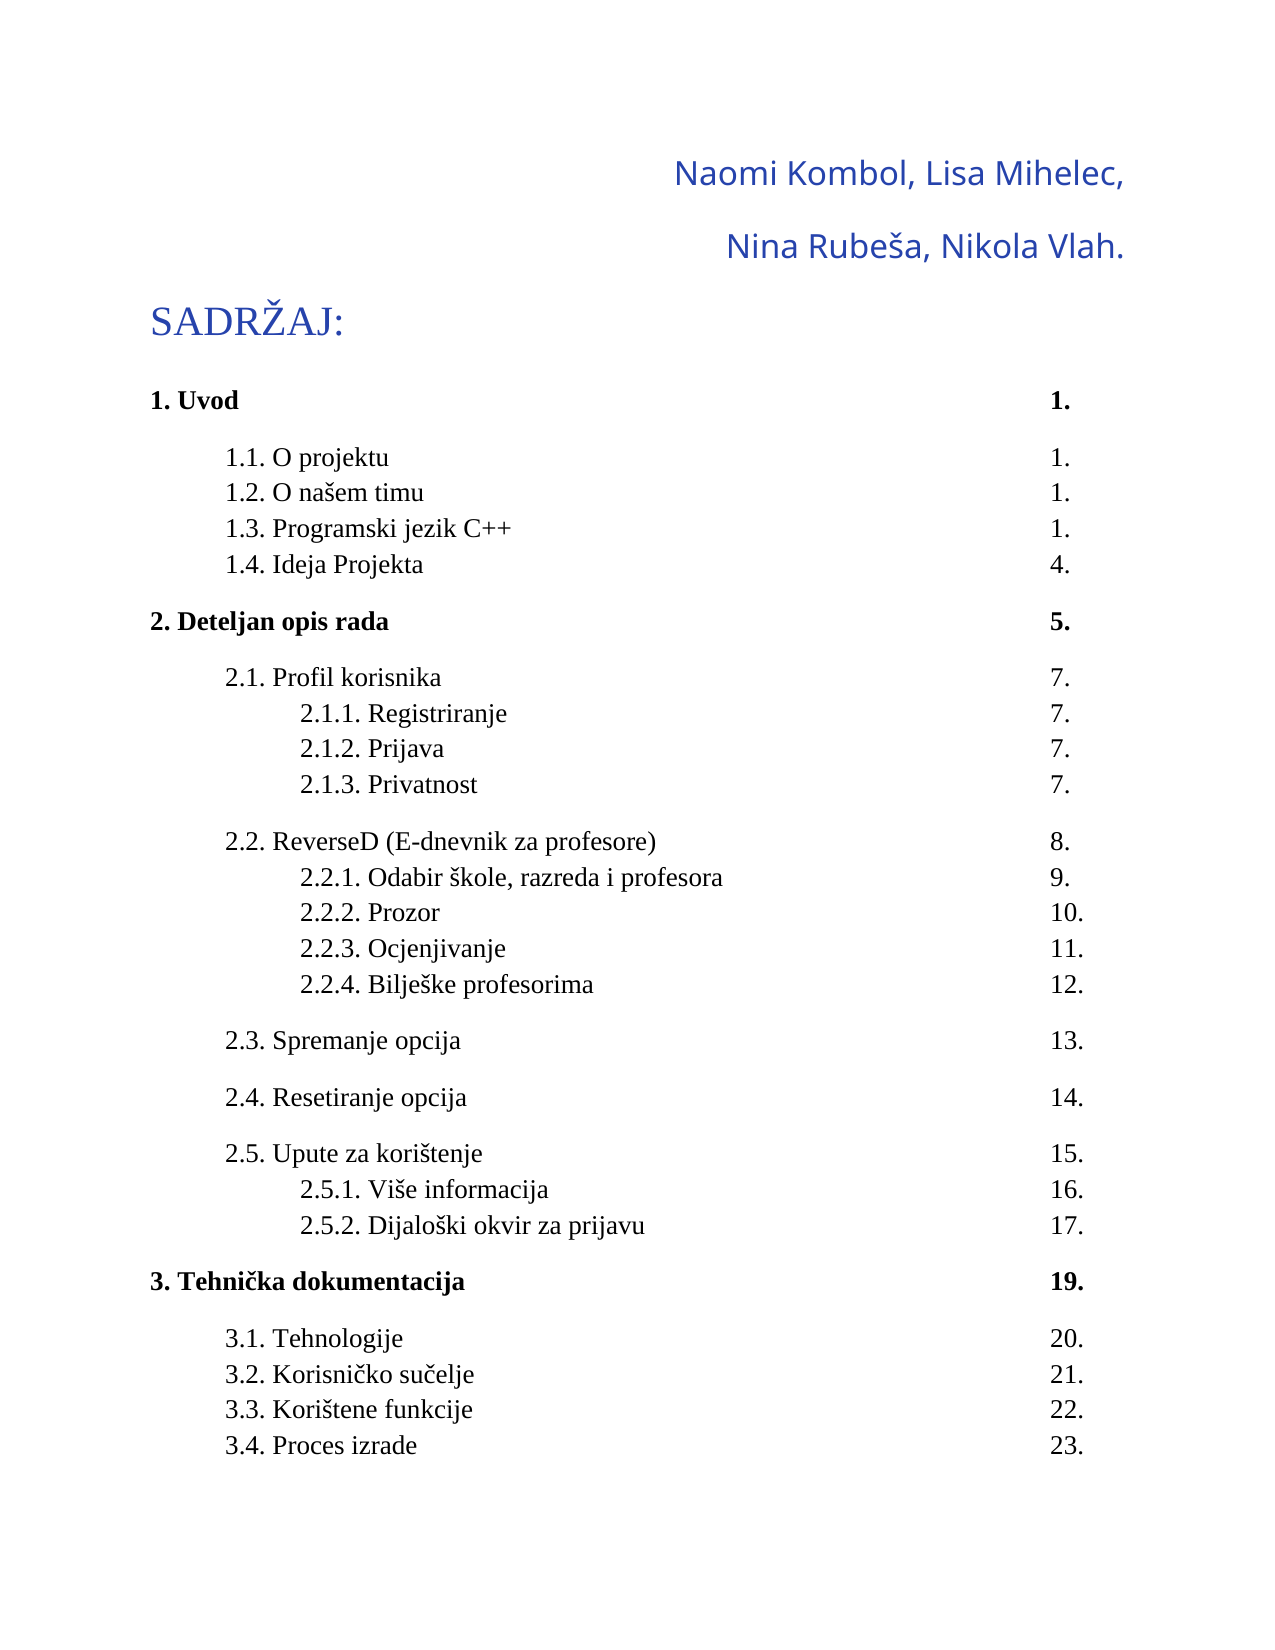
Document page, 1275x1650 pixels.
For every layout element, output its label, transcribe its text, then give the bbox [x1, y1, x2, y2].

text Naomi Kombol, Lisa Mihelec, [150, 150, 1125, 195]
text 3. Tehnička dokumentacija 19. [150, 1266, 1125, 1297]
text SADRŽAJ: 1. Uvod 1. [150, 296, 1125, 415]
text 2.1. Profil korisnika 7. 2.1.1. Registriranje 7. 2.1.2. Prijava 7. 2.1.3. Privatnost 7. [225, 661, 1125, 799]
text 2.4. Resetiranje opcija 14. [150, 1081, 1125, 1112]
text Nina Rubeša, Nikola Vlah. [150, 223, 1125, 268]
text 1.1. O projektu 1. 1.2. O našem timu 1. 1.3. Programski jezik C++ 1. 1.4. Ideja Projekta 4. [150, 441, 1125, 579]
text 3.1. Tehnologije 20. 3.2. Korisničko sučelje 21. 3.3. Korištene funkcije 22. 3.4. Proces izrade 23. [150, 1322, 1125, 1460]
text 2.5. Upute za korištenje 15. 2.5.1. Više informacija 16. 2.5.2. Dijaloški okvir za prijavu 17. [150, 1137, 1125, 1240]
text 2.2. ReverseD (E-dnevnik za profesore) 8. 2.2.1. Odabir škole, razreda i profesora 9. 2.2.2. Prozor 10. 2.2.3. Ocjenjivanje 11. 2.2.4. Bilješke profesorima 12. [150, 825, 1125, 999]
text 2.3. Spremanje opcija 13. [150, 1024, 1125, 1056]
text 2. Deteljan opis rada 5. [150, 604, 1125, 636]
